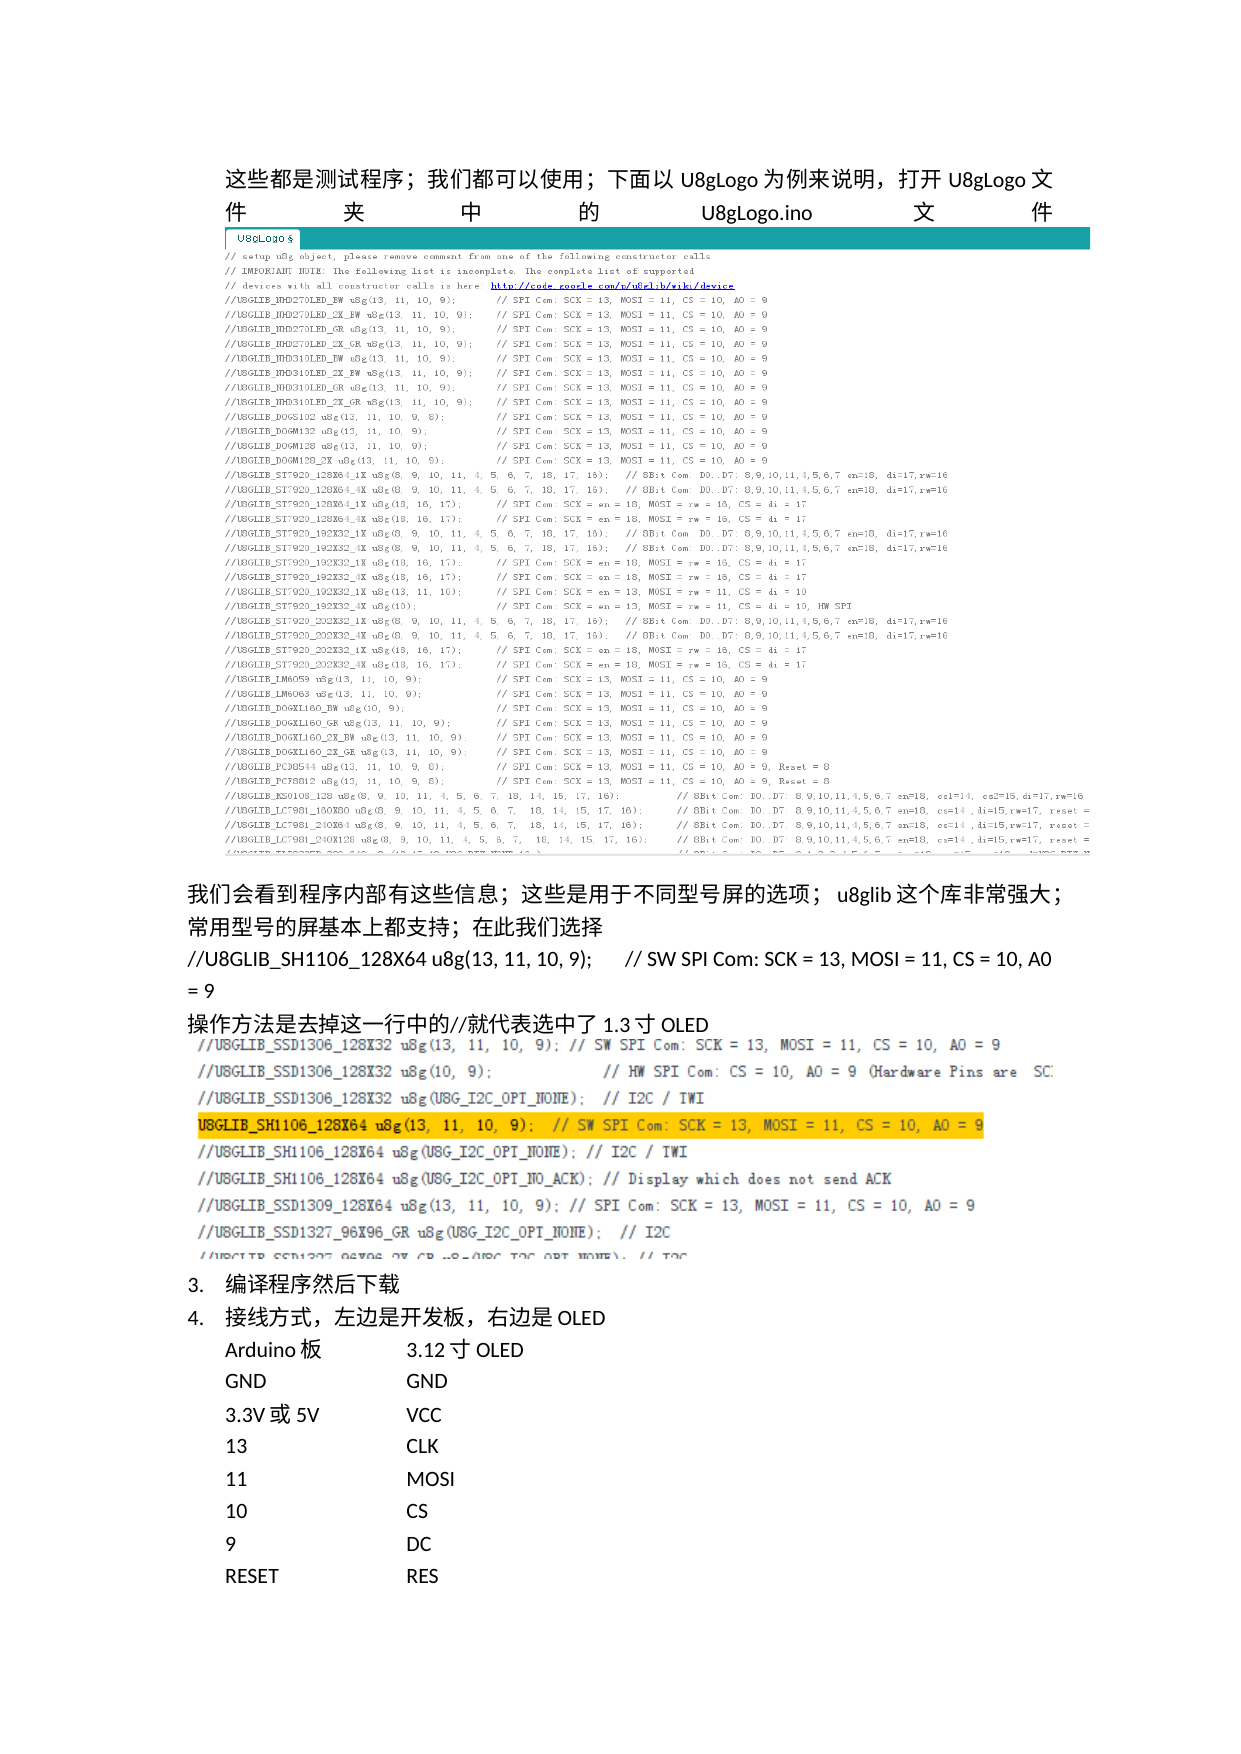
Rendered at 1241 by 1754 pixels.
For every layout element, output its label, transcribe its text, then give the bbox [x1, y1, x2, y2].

text 操作方法是去掉这一行中的//就代表选中了1.3寸OLED [187, 1007, 1053, 1039]
list 10 CS [225, 1494, 1053, 1527]
text //U8GLIB_SH1106_128X64 u8g(13, 11, 10, 9); // SW SPI Com: SCK = 13, MOSI = 11, CS = 10, A0 = 9 [187, 942, 1053, 1007]
list RESET RES [225, 1559, 1053, 1592]
list 9 DC [225, 1527, 1053, 1559]
list 3.3V或5V VCC [225, 1397, 1053, 1429]
text 我们会看到程序内部有这些信息；这些是用于不同型号屏的选项；u8glib这个库非常强大；常用型号的屏基本上都支持；在此我们选择 [187, 877, 1053, 942]
list 13 CLK [225, 1429, 1053, 1462]
list 11 MOSI [225, 1462, 1053, 1494]
picture [187, 1039, 1053, 1259]
list Arduino板 3.12寸OLED [225, 1332, 1053, 1364]
list 接线方式，左边是开发板，右边是OLED [187, 1299, 1053, 1332]
picture [225, 227, 1091, 856]
list GND GND [225, 1364, 1053, 1397]
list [187, 162, 1053, 877]
list 编译程序然后下载 [187, 1267, 1053, 1299]
